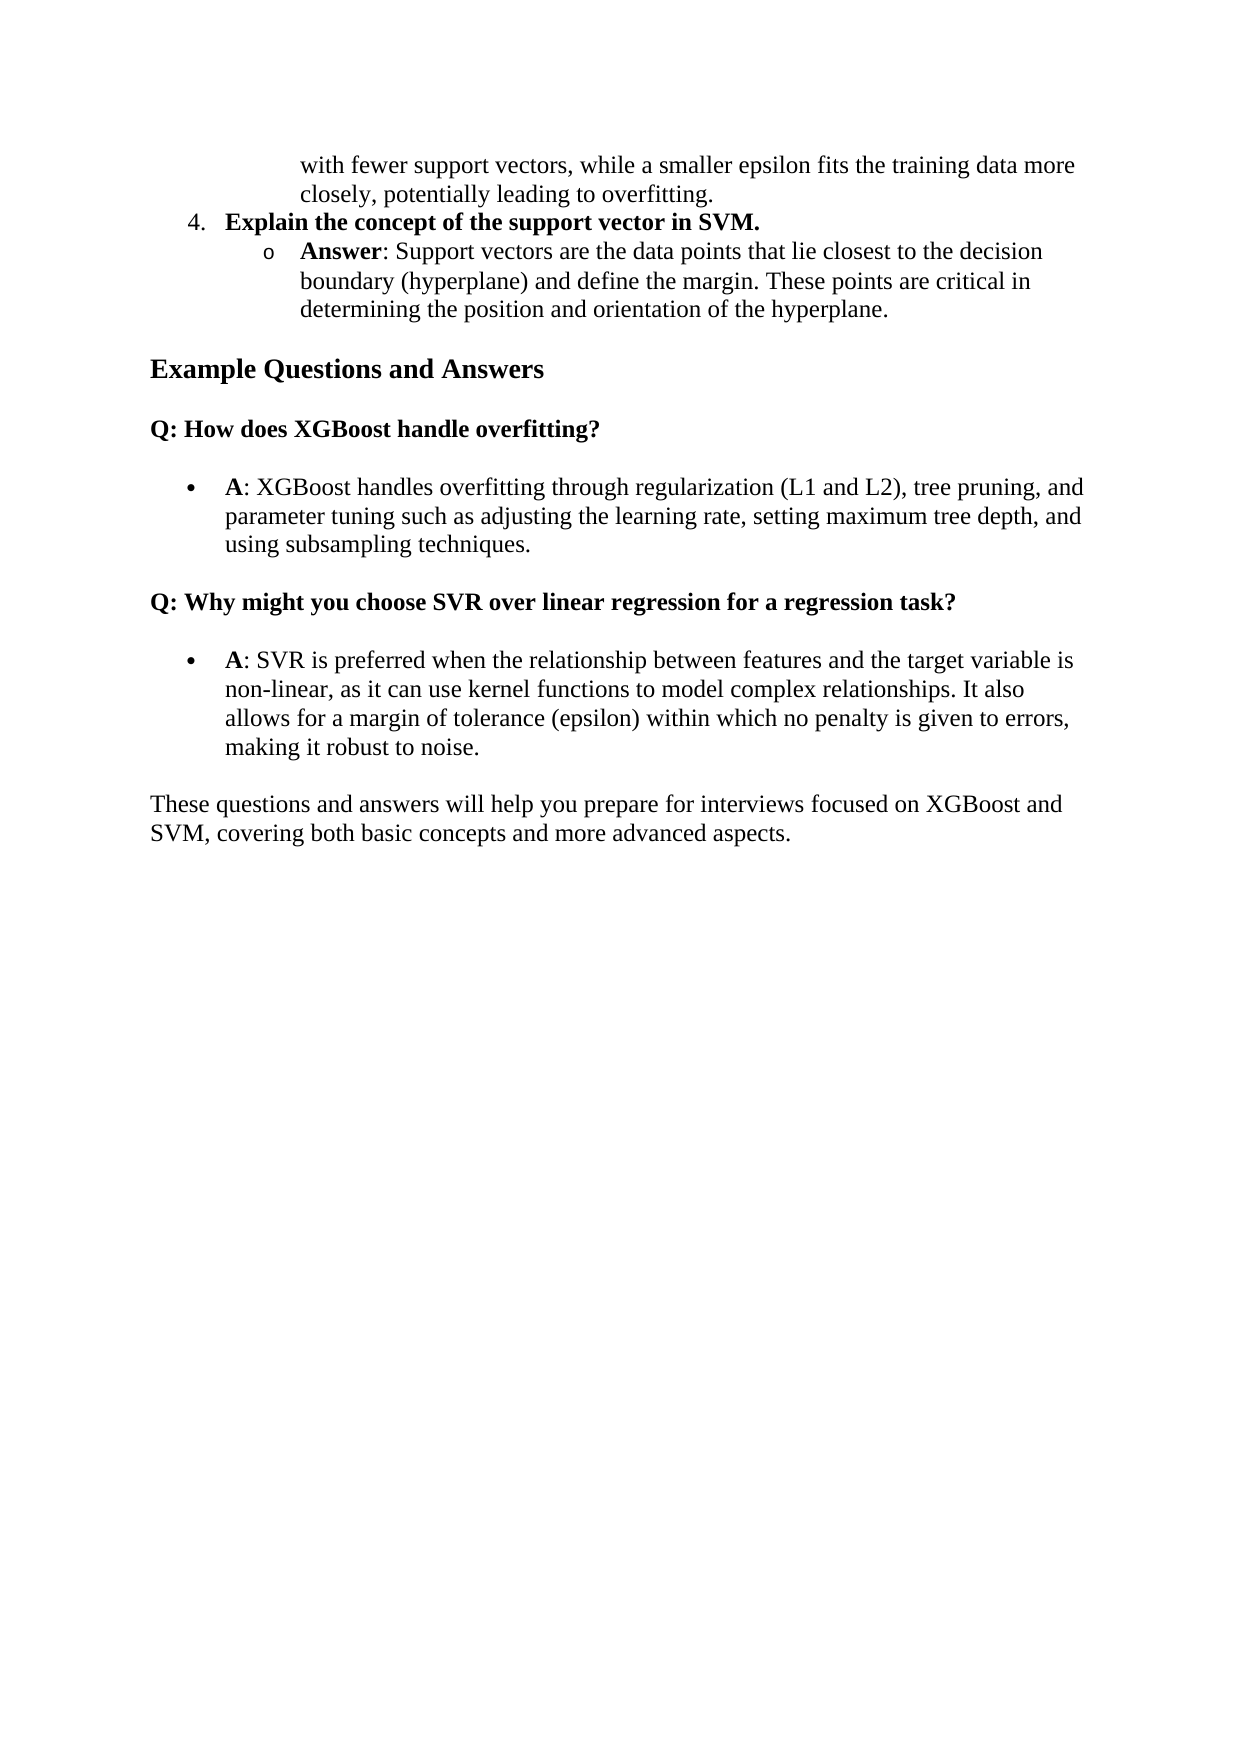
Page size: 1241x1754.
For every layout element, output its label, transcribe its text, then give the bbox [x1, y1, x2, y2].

text Q: Why might you choose SVR over linear regression for a regression task? [150, 587, 1090, 616]
list A: XGBoost handles overfitting through regularization (L1 and L2), tree pruning, and parameter tuning such as adjusting the learning rate, setting maximum tree depth, and using subsampling techniques. [187, 472, 1090, 558]
list A: SVR is preferred when the relationship between features and the target variable is non-linear, as it can use kernel functions to model complex relationships. It also allows for a margin of tolerance (epsilon) within which no penalty is given to errors, making it robust to noise. [187, 645, 1090, 760]
text These questions and answers will help you prepare for interviews focused on XGBoost and SVM, covering both basic concepts and more advanced aspects. [150, 789, 1090, 847]
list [262, 150, 1090, 207]
text Q: How does XGBoost handle overfitting? [150, 414, 1090, 443]
list Answer: Support vectors are the data points that lie closest to the decision boundary (hyperplane) and define the margin. These points are critical in determining the position and orientation of the hyperplane. [262, 236, 1090, 323]
list Explain the concept of the support vector in SVM. [187, 207, 1090, 236]
text Example Questions and Answers [150, 352, 1090, 385]
